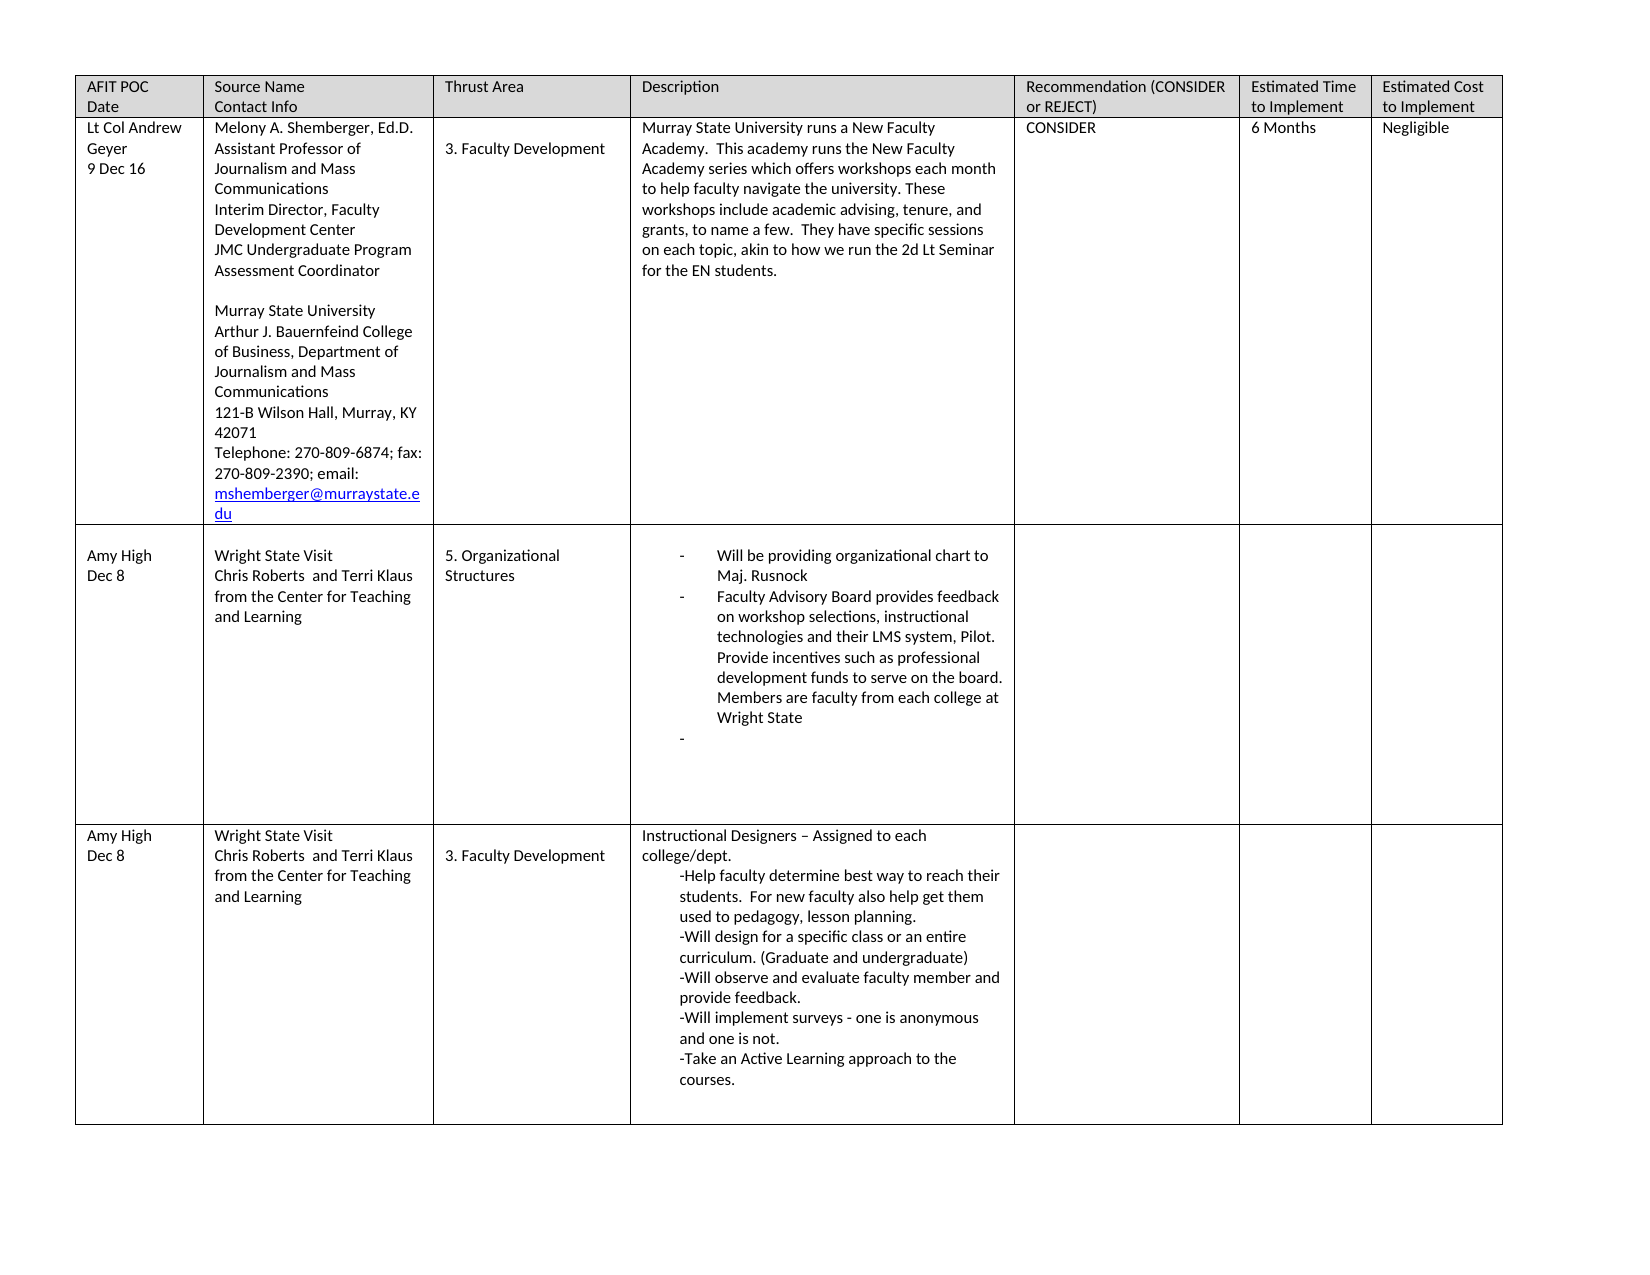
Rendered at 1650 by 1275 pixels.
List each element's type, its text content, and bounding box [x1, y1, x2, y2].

table_cell Negligible [1372, 118, 1502, 524]
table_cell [204, 825, 433, 1124]
table_cell [1372, 825, 1502, 1124]
table_cell 5. Organizational Structures [434, 525, 630, 824]
table_cell Lt Col Andrew Geyer 9 Dec 16 [76, 118, 203, 524]
table_cell [1240, 825, 1371, 1124]
table_cell Instructional Designers – Assigned to each college/dept. -Help faculty determine best way to reach their students. For new faculty also help get them used to pedagogy, lesson planning. -Will design for a specific class or an entire curriculum. (Graduate and undergraduate) -Will observe and evaluate faculty member and provide feedback. -Will implement surveys - one is anonymous and one is not. -Take an Active Learning approach to the courses. [631, 825, 1014, 1124]
table_cell Wright State Visit Chris Roberts and Terri Klaus from the Center for Teaching and Learning [204, 525, 433, 824]
table_cell Melony A. Shemberger, Ed.D. Assistant Professor of Journalism and Mass Communications Interim Director, Faculty Development Center JMC Undergraduate Program Assessment Coordinator Murray State University Arthur J. Bauernfeind College of Business, Department of Journalism and Mass Communications 121-B Wilson Hall, Murray, KY 42071 Telephone: 270-809-6874; fax: 270-809-2390; email: mshemberger@murraystate.edu [204, 118, 433, 524]
table_cell Murray State University runs a New Faculty Academy. This academy runs the New Faculty Academy series which offers workshops each month to help faculty navigate the university. These workshops include academic advising, tenure, and grants, to name a few. They have specific sessions on each topic, akin to how we run the 2d Lt Seminar for the EN students. [631, 118, 1014, 524]
table_cell 3. Faculty Development [434, 825, 630, 1124]
table_cell Amy High Dec 8 [76, 825, 203, 1124]
table_cell [1372, 525, 1502, 824]
table_cell Will be providing organizational chart to Maj. Rusnock Faculty Advisory Board provides feedback on workshop selections, instructional technologies and their LMS system, Pilot. Provide incentives such as professional development funds to serve on the board. Members are faculty from each college at Wright State [631, 525, 1014, 824]
table_header Recommendation (CONSIDER or REJECT) [1015, 76, 1239, 117]
table_cell [1240, 525, 1371, 824]
table_header Estimated Time to Implement [1240, 76, 1371, 117]
table_cell [1015, 525, 1239, 824]
table_cell Amy High Dec 8 [76, 525, 203, 824]
table_cell CONSIDER [1015, 118, 1239, 524]
table_header Thrust Area [434, 76, 630, 117]
table_cell 6 Months [1240, 118, 1371, 524]
table_header Description [631, 76, 1014, 117]
table_cell [1015, 825, 1239, 1124]
table_cell 3. Faculty Development [434, 118, 630, 524]
table_header Estimated Cost to Implement [1372, 76, 1502, 117]
table_header AFIT POC Date [76, 76, 203, 117]
table_header Source Name Contact Info [204, 76, 433, 117]
